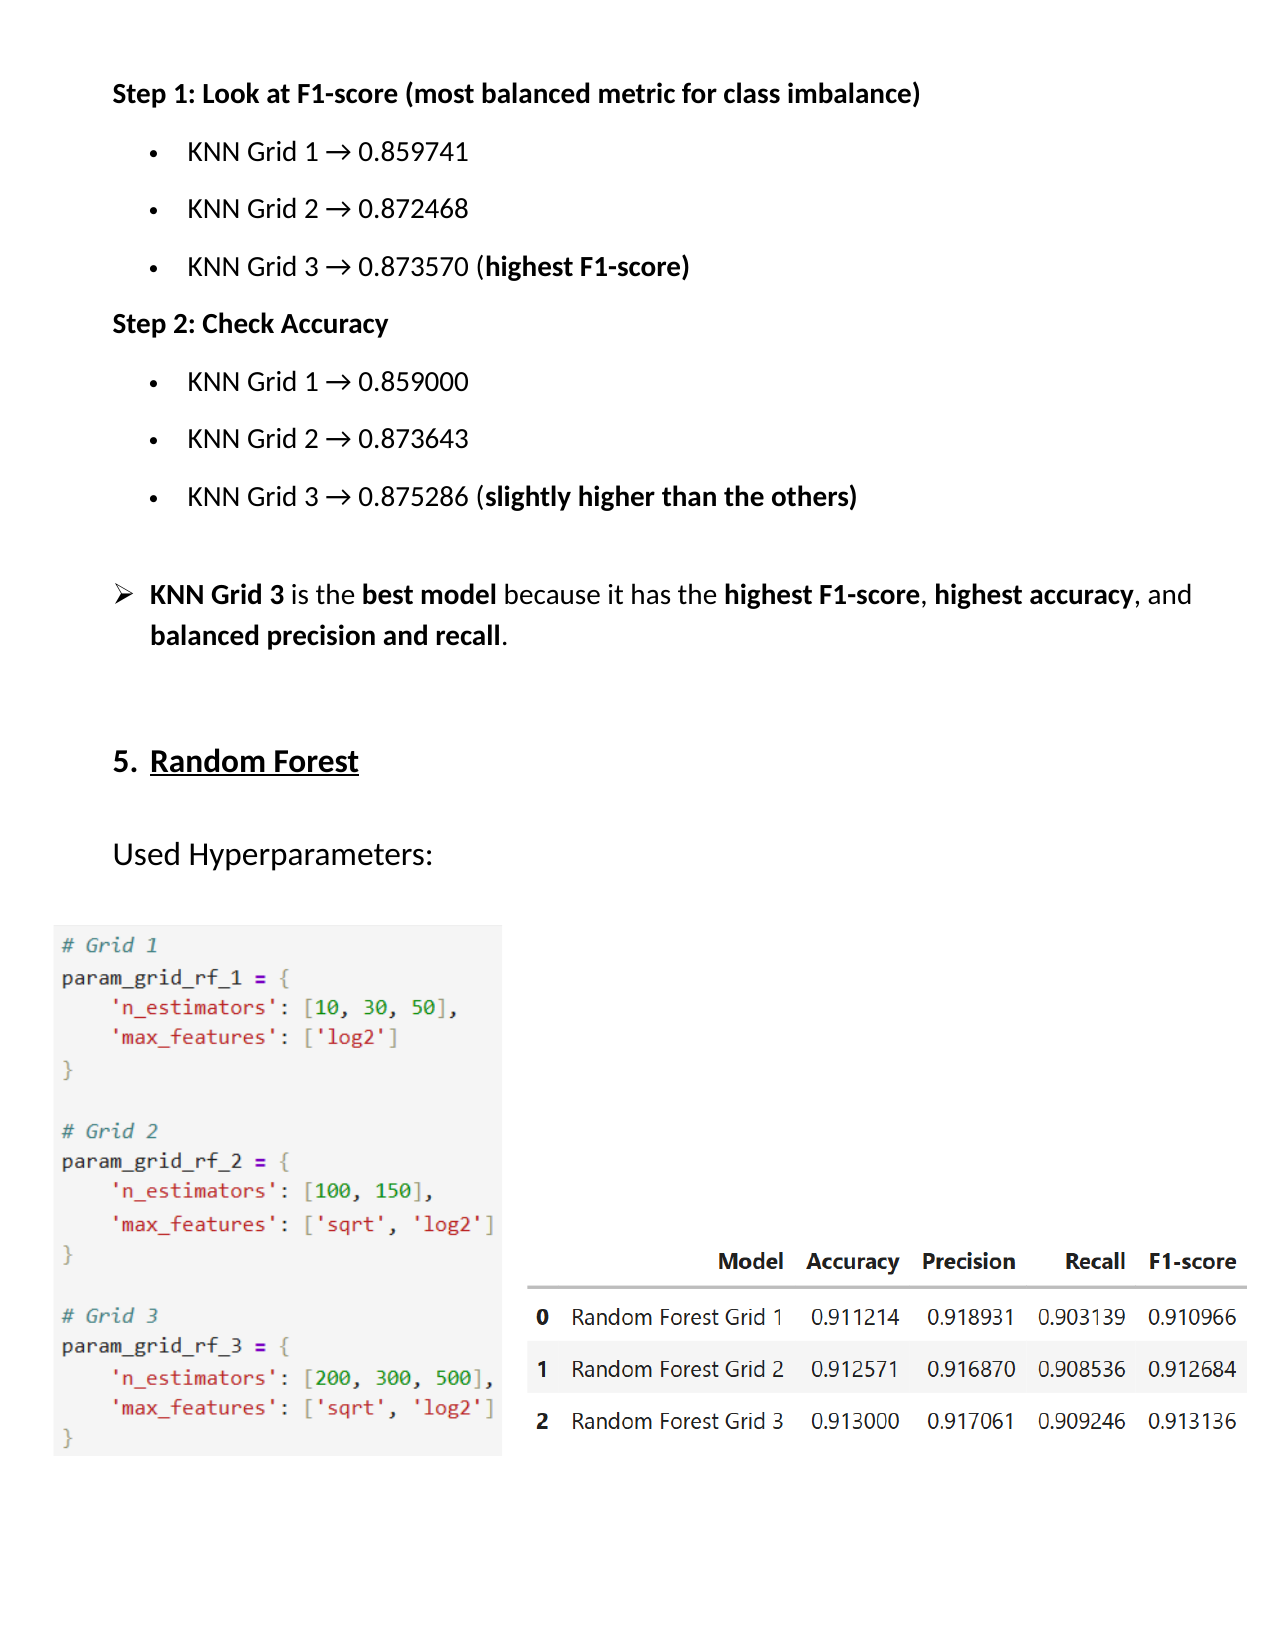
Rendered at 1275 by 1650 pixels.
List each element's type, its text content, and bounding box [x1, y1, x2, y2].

text Step 2: Check Accuracy [112, 305, 1200, 341]
list KNN Grid 2 → 0.872468 [150, 190, 1200, 226]
picture [526, 1240, 1247, 1438]
list KNN Grid 2 → 0.873643 [150, 421, 1200, 456]
text Step 1: Look at F1-score (most balanced metric for class imbalance) [112, 75, 1200, 111]
list KNN Grid 1 → 0.859000 [150, 363, 1200, 399]
list KNN Grid 3 → 0.873570 (highest F1-score) [150, 248, 1200, 283]
list KNN Grid 1 → 0.859741 [150, 133, 1200, 168]
list Random Forest [112, 739, 1200, 780]
list Used Hyperparameters: [112, 833, 1200, 874]
list KNN Grid 3 is the best model because it has the highest F1-score, highest accuracy, and balanced precision and recall. [112, 576, 1200, 652]
picture [52, 925, 502, 1453]
list KNN Grid 3 → 0.875286 (slightly higher than the others) [150, 478, 1200, 514]
